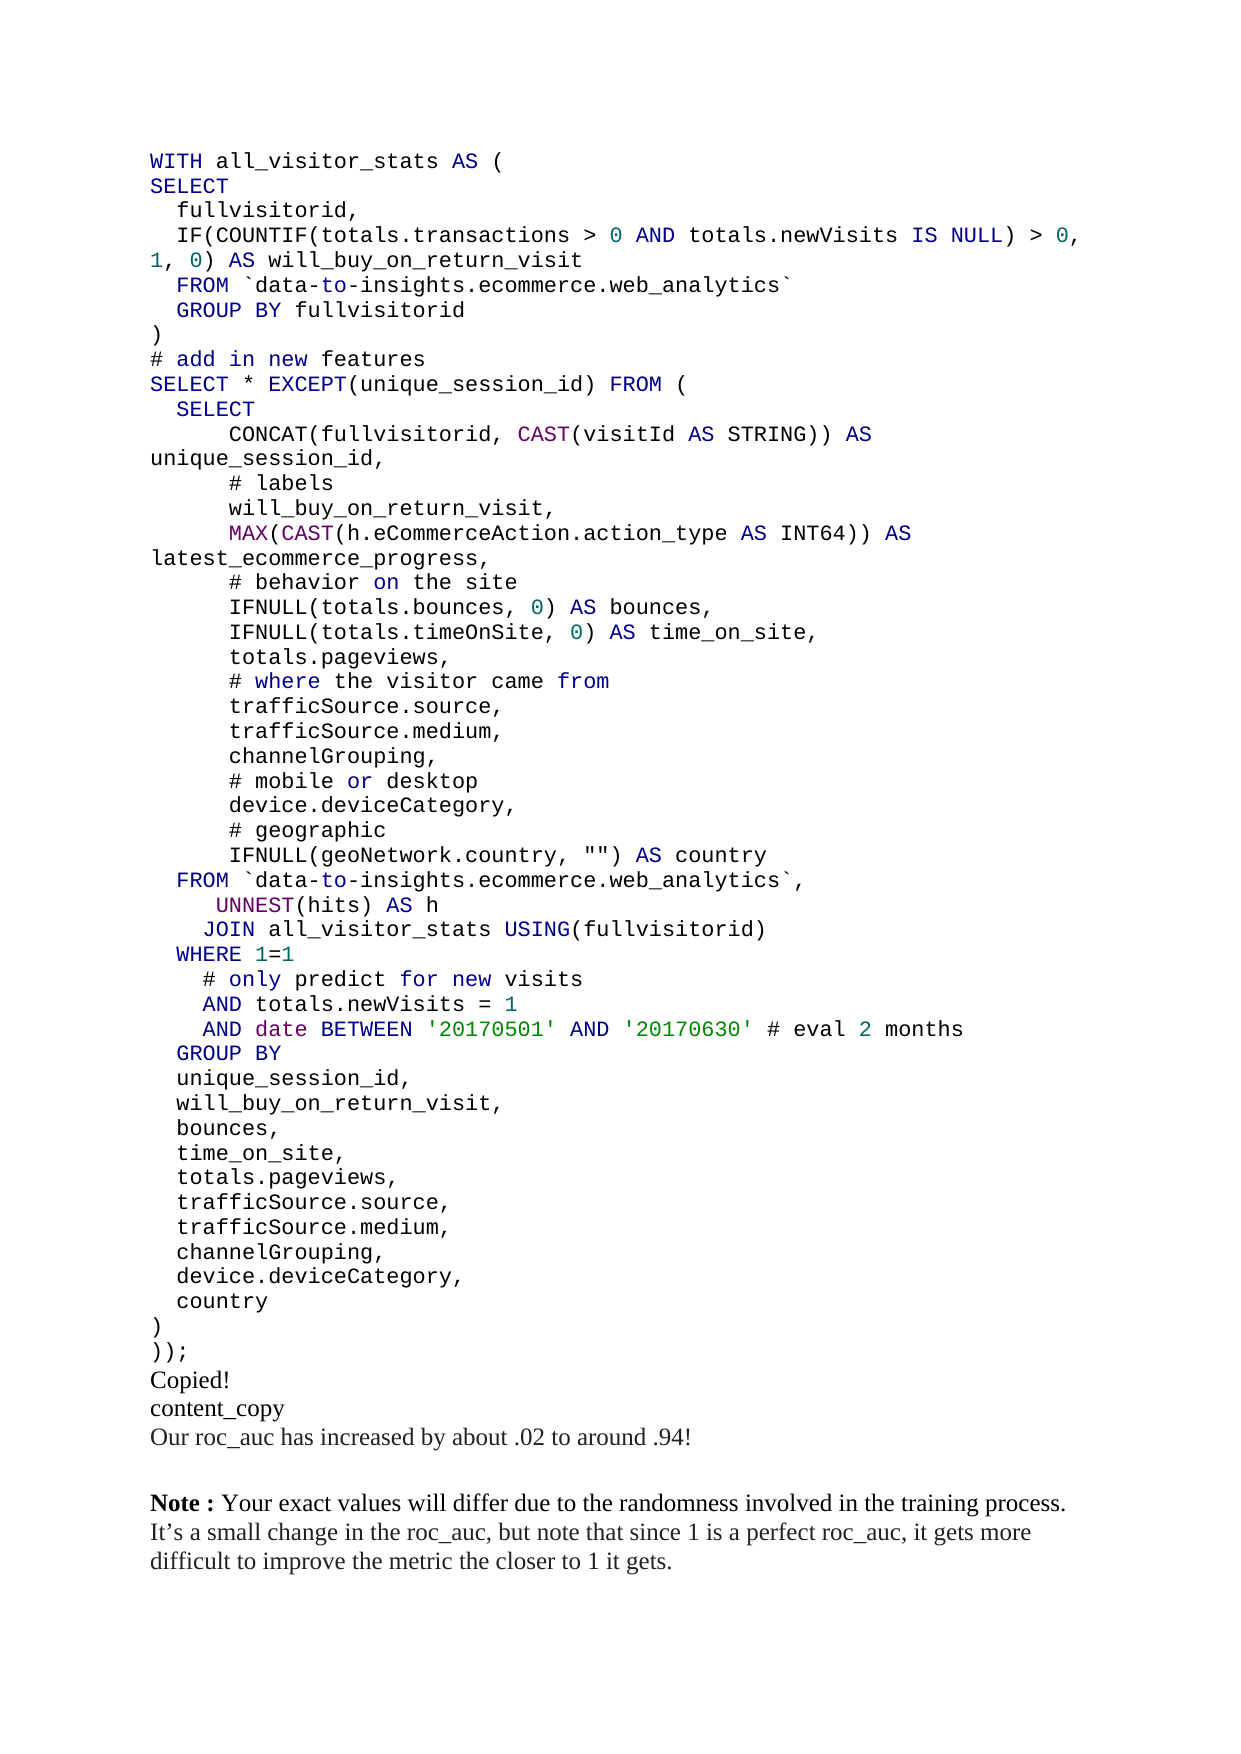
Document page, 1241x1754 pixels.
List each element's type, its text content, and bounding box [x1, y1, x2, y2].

text channelGrouping, [150, 1241, 1090, 1266]
text # where the visitor came from [150, 671, 1090, 695]
text # behavior on the site [150, 571, 1090, 596]
text IF(COUNTIF(totals.transactions > 0 AND totals.newVisits IS NULL) > 0, 1, 0) AS will_buy_on_return_visit [150, 224, 1090, 274]
text # labels [150, 472, 1090, 497]
text IFNULL(totals.bounces, 0) AS bounces, [150, 596, 1090, 621]
text ) [150, 1315, 1090, 1340]
text GROUP BY fullvisitorid [150, 299, 1090, 323]
text Copied! [150, 1365, 1090, 1393]
text WITH all_visitor_stats AS ( [150, 150, 1090, 175]
text totals.pageviews, [150, 646, 1090, 671]
text CONCAT(fullvisitorid, CAST(visitId AS STRING)) AS unique_session_id, [150, 423, 1090, 472]
text FROM `data-to-insights.ecommerce.web_analytics` [150, 274, 1090, 299]
text # mobile or desktop [150, 770, 1090, 794]
text JOIN all_visitor_stats USING(fullvisitorid) [150, 918, 1090, 943]
text )); [150, 1340, 1090, 1365]
text UNNEST(hits) AS h [150, 894, 1090, 918]
text trafficSource.medium, [150, 1216, 1090, 1241]
text MAX(CAST(h.eCommerceAction.action_type AS INT64)) AS latest_ecommerce_progress, [150, 522, 1090, 571]
text IFNULL(geoNetwork.country, "") AS country [150, 844, 1090, 869]
text device.deviceCategory, [150, 1266, 1090, 1290]
text It’s a small change in the roc_auc, but note that since 1 is a perfect roc_auc, it gets more difficult to improve the metric the closer to 1 it gets. [150, 1517, 1090, 1575]
text trafficSource.source, [150, 695, 1090, 720]
text SELECT * EXCEPT(unique_session_id) FROM ( [150, 373, 1090, 398]
text time_on_site, [150, 1142, 1090, 1166]
text FROM `data-to-insights.ecommerce.web_analytics`, [150, 869, 1090, 894]
text SELECT [150, 175, 1090, 199]
text # geographic [150, 819, 1090, 844]
text unique_session_id, [150, 1067, 1090, 1092]
text fullvisitorid, [150, 199, 1090, 224]
text bounces, [150, 1117, 1090, 1142]
text will_buy_on_return_visit, [150, 497, 1090, 522]
text trafficSource.source, [150, 1191, 1090, 1216]
text IFNULL(totals.timeOnSite, 0) AS time_on_site, [150, 621, 1090, 646]
text Our roc_auc has increased by about .02 to around .94! [150, 1422, 1090, 1451]
text SELECT [150, 398, 1090, 423]
text # only predict for new visits [150, 968, 1090, 993]
text AND totals.newVisits = 1 [150, 993, 1090, 1018]
text WHERE 1=1 [150, 943, 1090, 968]
text channelGrouping, [150, 745, 1090, 770]
text trafficSource.medium, [150, 720, 1090, 745]
text AND date BETWEEN '20170501' AND '20170630' # eval 2 months [150, 1018, 1090, 1042]
text country [150, 1290, 1090, 1315]
text GROUP BY [150, 1042, 1090, 1067]
text will_buy_on_return_visit, [150, 1092, 1090, 1117]
text # add in new features [150, 348, 1090, 373]
text Note : Your exact values will differ due to the randomness involved in the training process. [150, 1488, 1090, 1517]
text device.deviceCategory, [150, 794, 1090, 819]
text totals.pageviews, [150, 1166, 1090, 1191]
text content_copy [150, 1393, 1090, 1422]
text ) [150, 323, 1090, 348]
